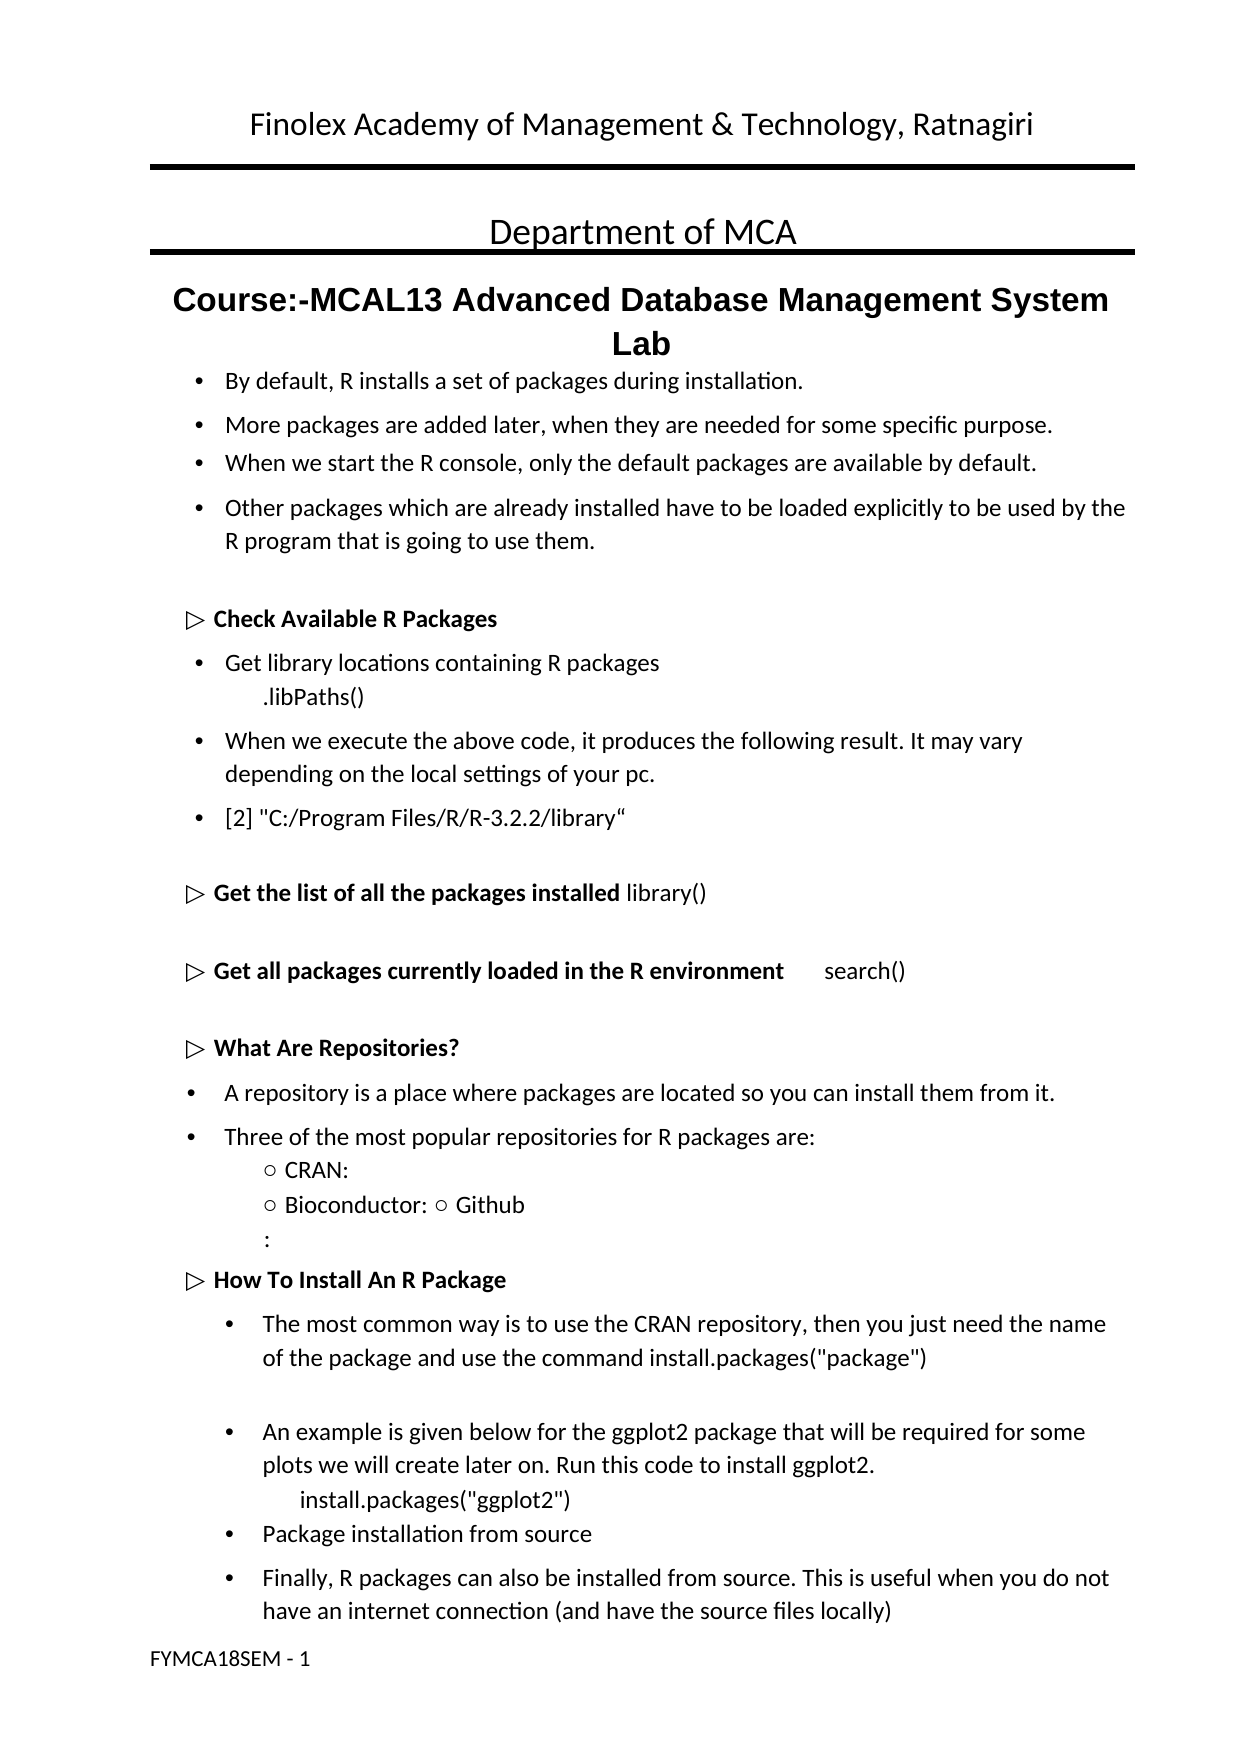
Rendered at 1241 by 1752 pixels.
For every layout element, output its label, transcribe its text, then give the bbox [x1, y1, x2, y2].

list An example is given below for the ggplot2 package that will be required for some plots we will create later on. Run this code to install ggplot2. [225, 1416, 1131, 1480]
list Other packages which are already installed have to be loaded explicitly to be used by the R program that is going to use them. [194, 492, 1131, 556]
list The most common way is to use the CRAN repository, then you just need the name of the package and use the command install.packages("package") [225, 1308, 1131, 1372]
subtitle ▷ Get all packages currently loaded in the R environment search() [184, 954, 949, 985]
subtitle ▷ How To Install An R Package [184, 1263, 949, 1294]
list Finally, R packages can also be installed from source. This is useful when you do not have an internet connection (and have the source files locally) [225, 1562, 1131, 1626]
text .libPaths() [262, 682, 1131, 712]
list Get library locations containing R packages [194, 647, 1131, 678]
text install.packages("ggplot2") [299, 1484, 1131, 1514]
list A repository is a place where packages are located so you can install them from it. [187, 1077, 1113, 1107]
list When we start the R console, only the default packages are available by default. [194, 447, 1131, 478]
list [2] "C:/Program Files/R/R-3.2.2/library“ [194, 803, 1131, 833]
list By default, R installs a set of packages during installation. [194, 365, 1131, 395]
text ▷ What Are Repositories? [184, 1032, 949, 1063]
list More packages are added later, when they are needed for some specific purpose. [194, 409, 1131, 440]
list Package installation from source [225, 1518, 1131, 1548]
text ○ CRAN: [262, 1155, 1131, 1185]
list Three of the most popular repositories for R packages are: [187, 1121, 1113, 1151]
subtitle ▷ Check Available R Packages [184, 602, 949, 633]
list When we execute the above code, it produces the following result. It may vary depending on the local settings of your pc. [194, 725, 1131, 789]
text ▷ Get the list of all the packages installed library() [184, 876, 949, 907]
text ○ Bioconductor: ○ Github [262, 1189, 1131, 1219]
text : [263, 1223, 1131, 1253]
